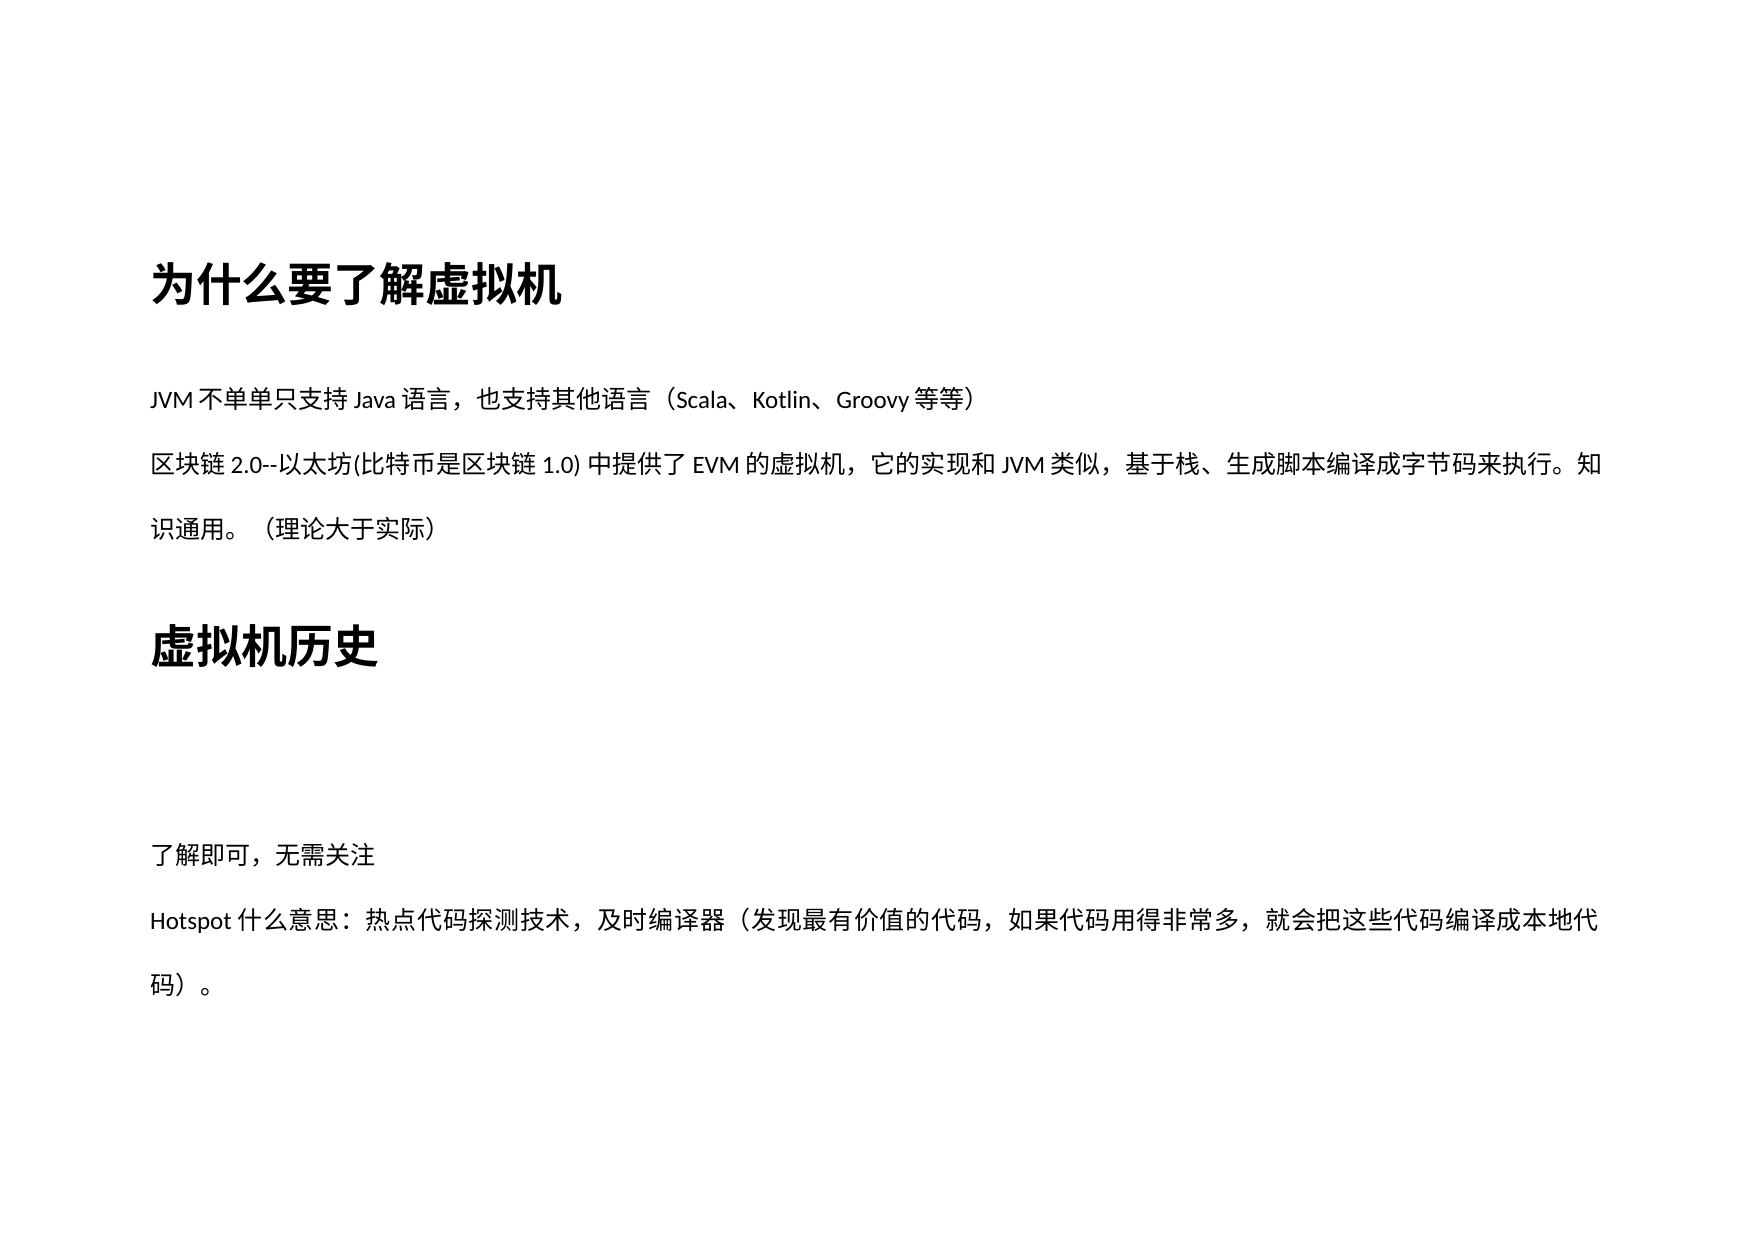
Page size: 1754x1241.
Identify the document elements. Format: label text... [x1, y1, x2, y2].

text 区块链2.0--以太坊(比特币是区块链1.0) 中提供了EVM的虚拟机，它的实现和JVM类似，基于栈、生成脚本编译成字节码来执行。知识通用。（理论大于实际） [150, 430, 1604, 560]
subtitle 为什么要了解虚拟机 [150, 233, 1604, 331]
text Hotspot什么意思：热点代码探测技术，及时编译器（发现最有价值的代码，如果代码用得非常多，就会把这些代码编译成本地代码）。 [150, 886, 1604, 1016]
text 了解即可，无需关注 [150, 821, 1604, 886]
subtitle 虚拟机历史 [150, 595, 1604, 693]
text JVM不单单只支持Java语言，也支持其他语言（Scala、Kotlin、Groovy等等） [150, 365, 1604, 430]
